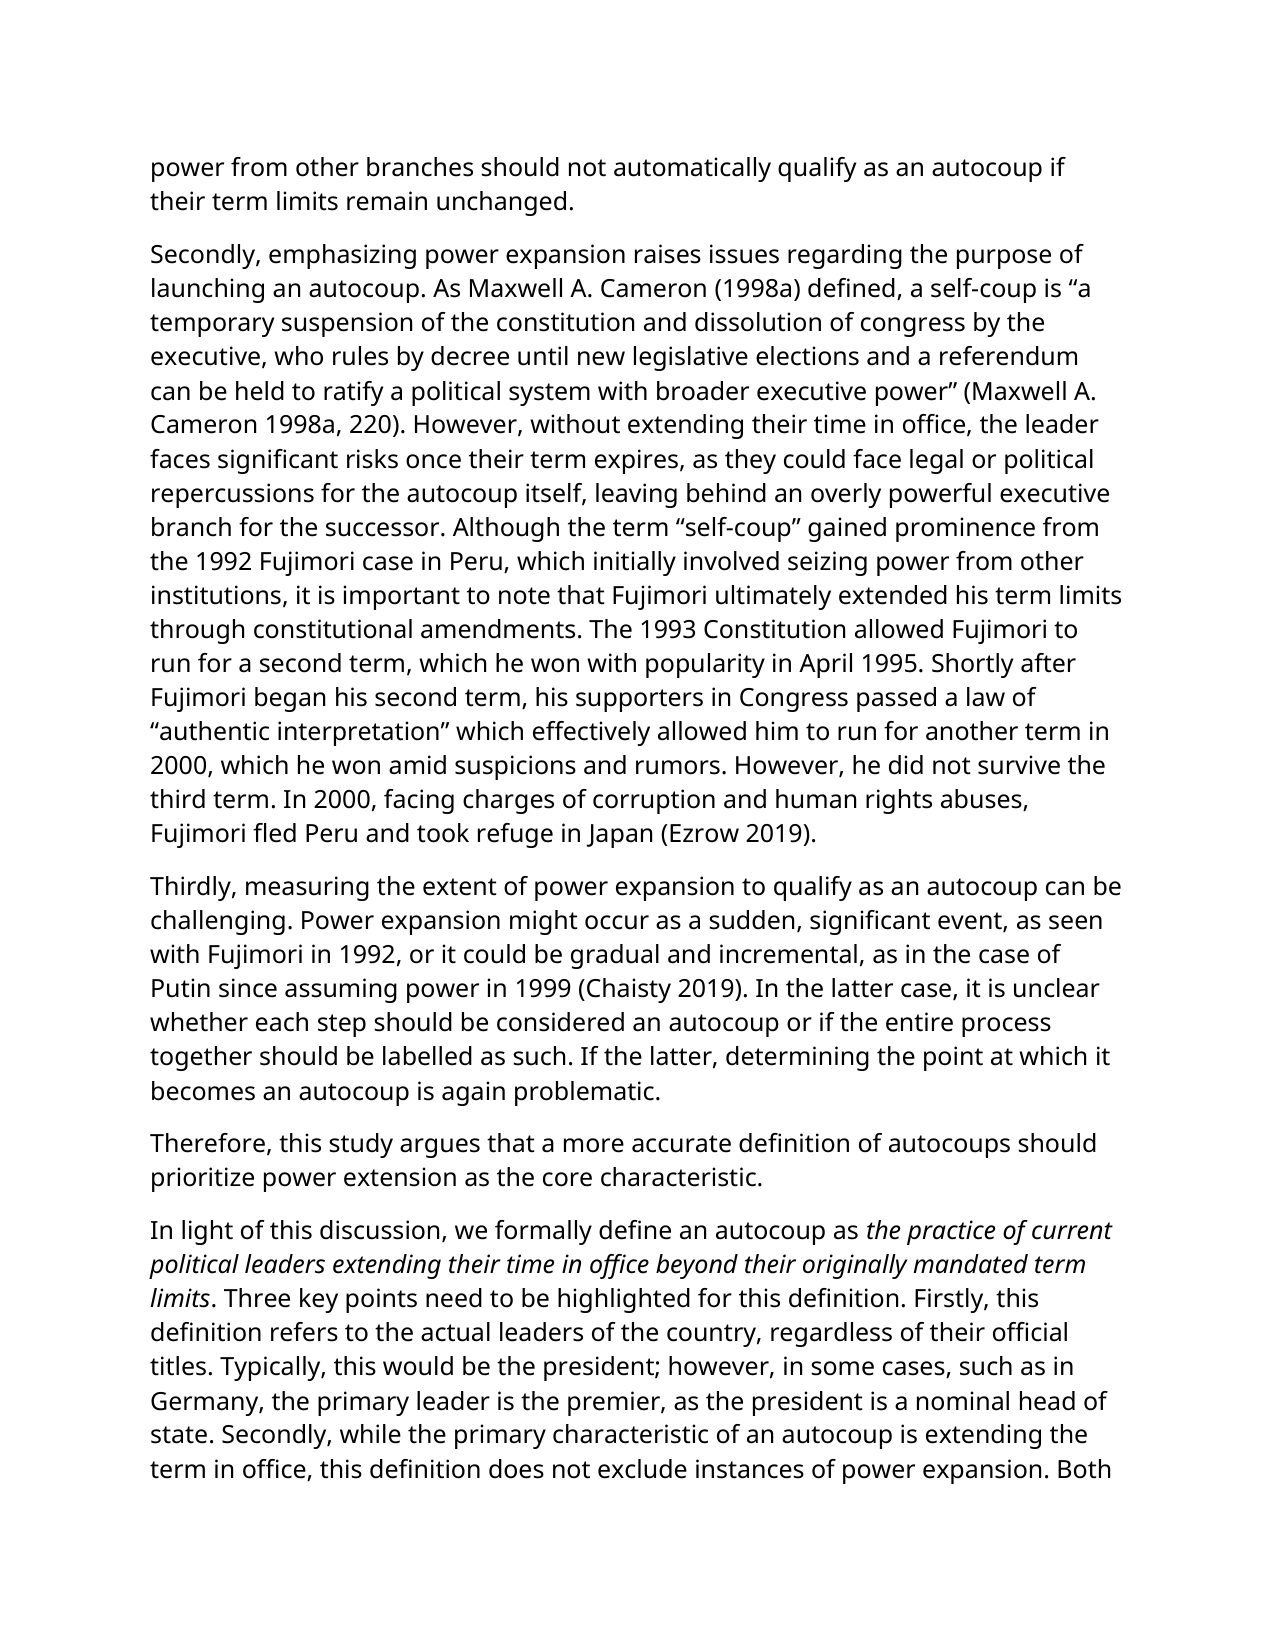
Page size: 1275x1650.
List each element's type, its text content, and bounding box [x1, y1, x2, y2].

text Secondly, emphasizing power expansion raises issues regarding the purpose of launching an autocoup. As Maxwell A. Cameron (1998a) defined, a self-coup is “a temporary suspension of the constitution and dissolution of congress by the executive, who rules by decree until new legislative elections and a referendum can be held to ratify a political system with broader executive power” (Maxwell A. Cameron 1998a, 220). However, without extending their time in office, the leader faces significant risks once their term expires, as they could face legal or political repercussions for the autocoup itself, leaving behind an overly powerful executive branch for the successor. Although the term “self-coup” gained prominence from the 1992 Fujimori case in Peru, which initially involved seizing power from other institutions, it is important to note that Fujimori ultimately extended his term limits through constitutional amendments. The 1993 Constitution allowed Fujimori to run for a second term, which he won with popularity in April 1995. Shortly after Fujimori began his second term, his supporters in Congress passed a law of “authentic interpretation” which effectively allowed him to run for another term in 2000, which he won amid suspicions and rumors. However, he did not survive the third term. In 2000, facing charges of corruption and human rights abuses, Fujimori fled Peru and took refuge in Japan (Ezrow 2019). [150, 237, 1125, 850]
text Therefore, this study argues that a more accurate definition of autocoups should prioritize power extension as the core characteristic. [150, 1126, 1125, 1194]
text Thirdly, measuring the extent of power expansion to qualify as an autocoup can be challenging. Power expansion might occur as a sudden, significant event, as seen with Fujimori in 1992, or it could be gradual and incremental, as in the case of Putin since assuming power in 1999 (Chaisty 2019). In the latter case, it is unclear whether each step should be considered an autocoup or if the entire process together should be labelled as such. If the latter, determining the point at which it becomes an autocoup is again problematic. [150, 869, 1125, 1107]
